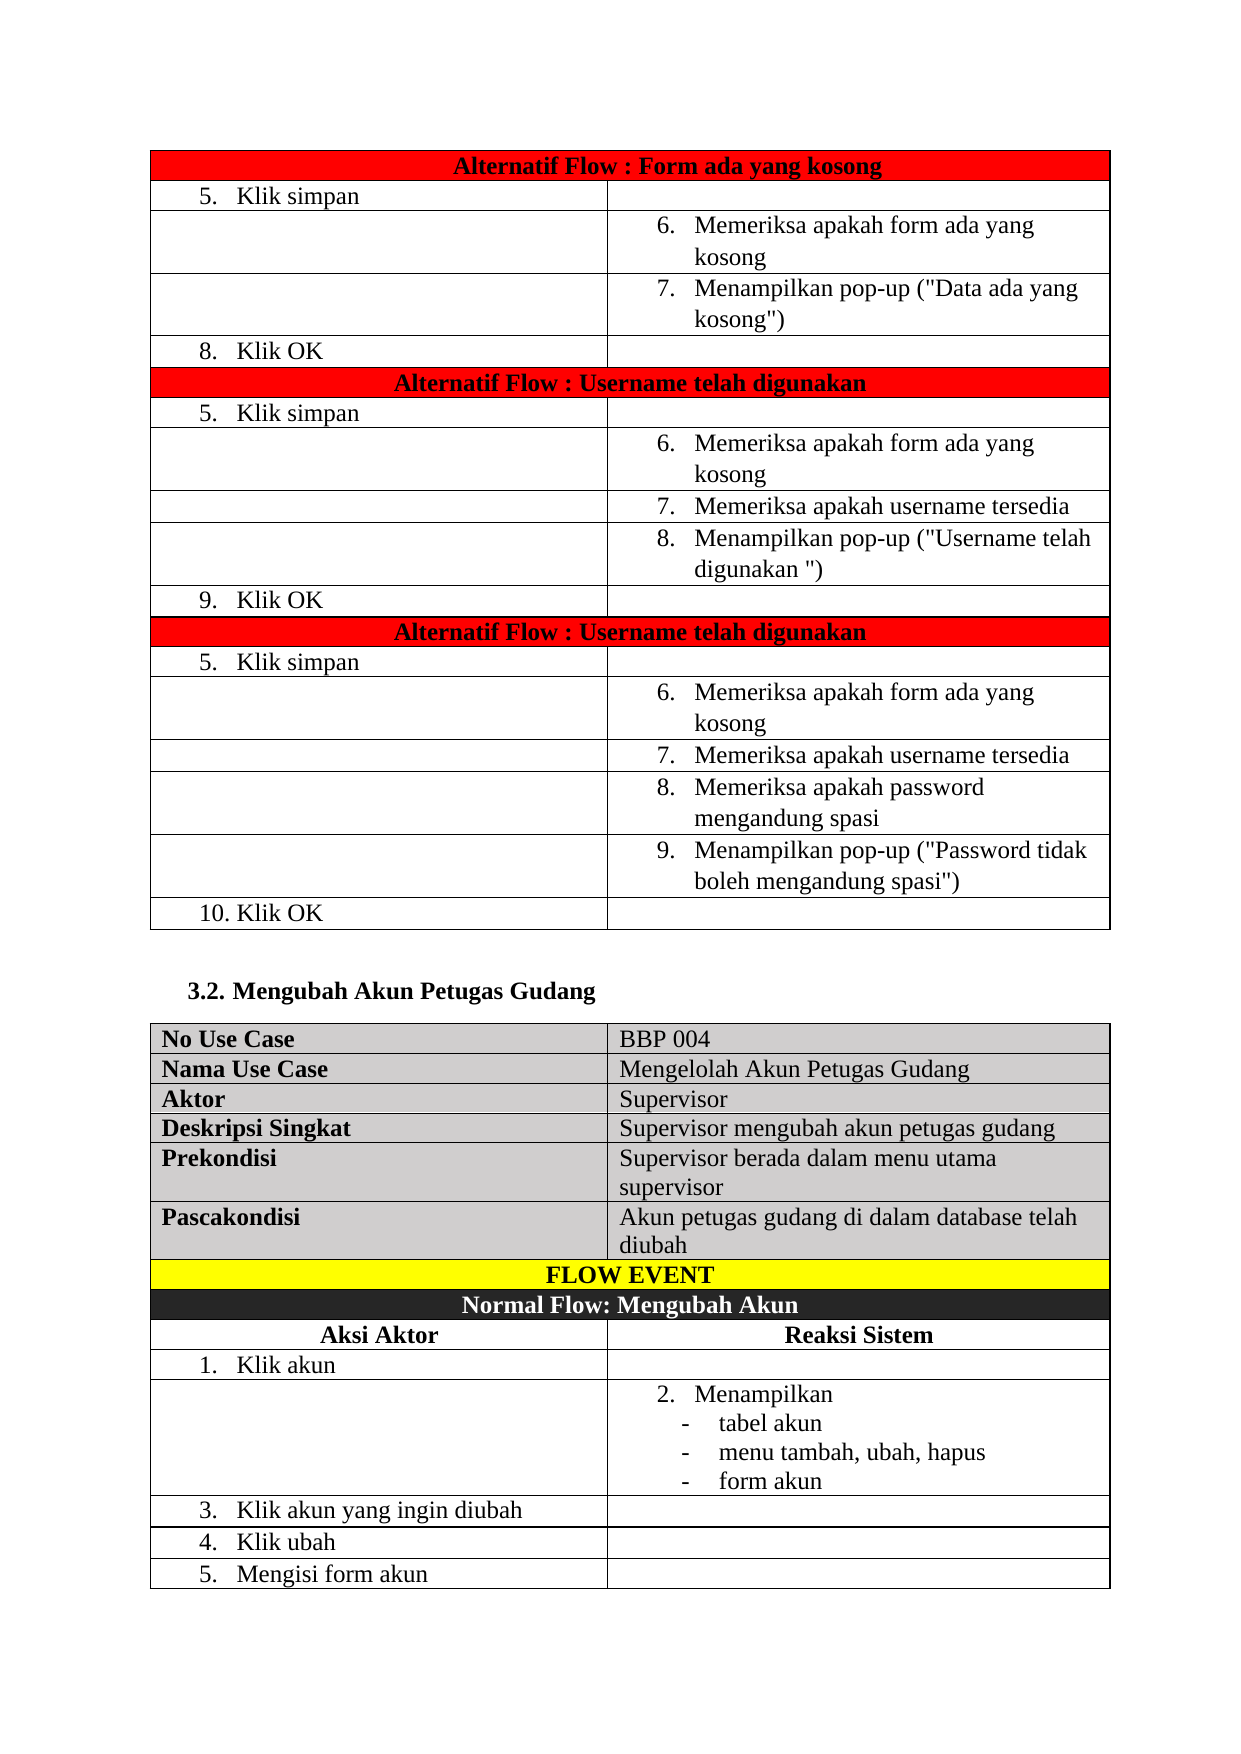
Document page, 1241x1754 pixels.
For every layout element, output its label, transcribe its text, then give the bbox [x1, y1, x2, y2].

table_cell Memeriksa apakah form ada yang kosong [608, 677, 1109, 739]
table_cell [608, 898, 1109, 928]
table_cell Memeriksa apakah username tersedia [608, 740, 1109, 771]
table_cell Supervisor berada dalam menu utama supervisor [608, 1143, 1109, 1201]
table_cell Klik simpan [151, 181, 607, 209]
table_cell Menampilkan tabel akun menu tambah, ubah, hapus form akun [608, 1380, 1109, 1494]
table_cell Klik akun yang ingin diubah [151, 1496, 607, 1526]
table_cell [151, 740, 607, 771]
table_header BBP 004 [608, 1024, 1109, 1053]
table_header No Use Case [151, 1024, 607, 1053]
table_cell Klik simpan [151, 398, 607, 427]
table_cell Memeriksa apakah form ada yang kosong [608, 428, 1109, 490]
table_cell Alternatif Flow : Username telah digunakan [151, 368, 1109, 397]
table_cell [608, 181, 1109, 209]
table_cell Klik akun [151, 1350, 607, 1378]
table_cell Alternatif Flow : Username telah digunakan [151, 618, 1109, 646]
table_cell Nama Use Case [151, 1054, 607, 1083]
table_cell Memeriksa apakah username tersedia [608, 491, 1109, 522]
table_cell [608, 398, 1109, 427]
table_cell Menampilkan pop-up ("Password tidak boleh mengandung spasi") [608, 835, 1109, 897]
table_cell FLOW EVENT [151, 1260, 1109, 1289]
table_cell [151, 835, 607, 897]
table_cell Prekondisi [151, 1143, 607, 1201]
table_cell [608, 336, 1109, 367]
table_cell Akun petugas gudang di dalam database telah diubah [608, 1202, 1109, 1259]
list Mengubah Akun Petugas Gudang [187, 976, 1090, 1005]
table_cell Aktor [151, 1084, 607, 1112]
table_cell [608, 647, 1109, 676]
table_cell Klik OK [151, 586, 607, 616]
table_cell Klik simpan [151, 647, 607, 676]
table_cell [151, 772, 607, 834]
table_cell Klik OK [151, 898, 607, 928]
table_cell Mengisi form akun [151, 1559, 607, 1588]
table_cell [151, 274, 607, 335]
table_cell Memeriksa apakah password mengandung spasi [608, 772, 1109, 834]
table_cell Supervisor mengubah akun petugas gudang [608, 1114, 1109, 1142]
table_cell [151, 428, 607, 490]
table_cell [151, 491, 607, 522]
table_cell Mengelolah Akun Petugas Gudang [608, 1054, 1109, 1083]
table_cell Deskripsi Singkat [151, 1114, 607, 1142]
table_cell [151, 1380, 607, 1494]
table_cell [151, 523, 607, 584]
table_cell Aksi Aktor [151, 1320, 607, 1349]
table_cell [608, 586, 1109, 616]
table_cell Normal Flow: Mengubah Akun [151, 1290, 1109, 1319]
table_cell Pascakondisi [151, 1202, 607, 1259]
table_cell Reaksi Sistem [608, 1320, 1109, 1349]
table_cell Klik OK [151, 336, 607, 367]
table_cell [151, 677, 607, 739]
table_cell [608, 1559, 1109, 1588]
table_cell [608, 1528, 1109, 1558]
table_cell Alternatif Flow : Form ada yang kosong [151, 151, 1109, 180]
table_cell Menampilkan pop-up ("Username telah digunakan ") [608, 523, 1109, 584]
table_cell Klik ubah [151, 1528, 607, 1558]
table_cell Menampilkan pop-up ("Data ada yang kosong") [608, 274, 1109, 335]
table_cell [608, 1350, 1109, 1378]
table_cell [151, 211, 607, 272]
table_cell [608, 1496, 1109, 1526]
table_cell Memeriksa apakah form ada yang kosong [608, 211, 1109, 272]
table_cell Supervisor [608, 1084, 1109, 1112]
